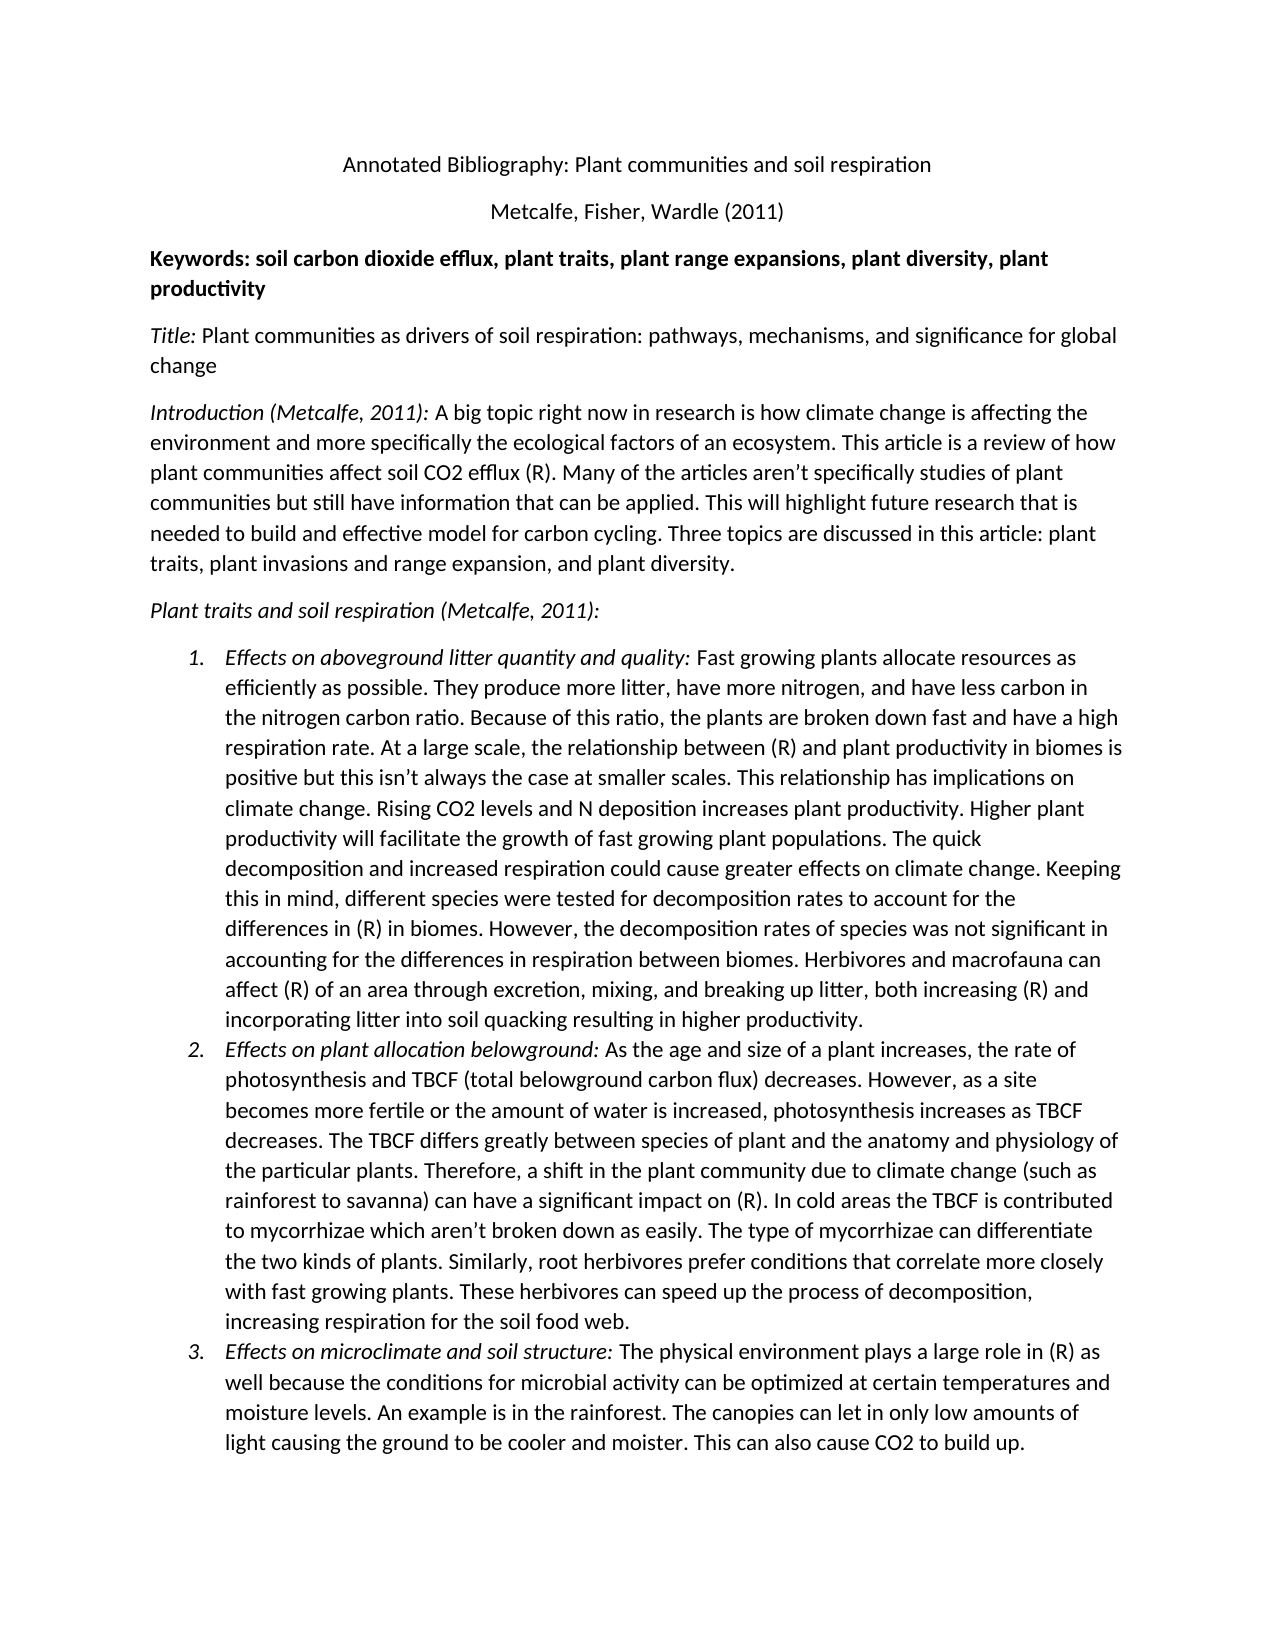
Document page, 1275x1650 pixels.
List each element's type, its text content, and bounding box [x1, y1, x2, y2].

text Metcalfe, Fisher, Wardle (2011) [150, 197, 1125, 225]
list Effects on aboveground litter quantity and quality: Fast growing plants allocate resources as efficiently as possible. They produce more litter, have more nitrogen, and have less carbon in the nitrogen carbon ratio. Because of this ratio, the plants are broken down fast and have a high respiration rate. At a large scale, the relationship between (R) and plant productivity in biomes is positive but this isn’t always the case at smaller scales. This relationship has implications on climate change. Rising CO2 levels and N deposition increases plant productivity. Higher plant productivity will facilitate the growth of fast growing plant populations. The quick decomposition and increased respiration could cause greater effects on climate change. Keeping this in mind, different species were tested for decomposition rates to account for the differences in (R) in biomes. However, the decomposition rates of species was not significant in accounting for the differences in respiration between biomes. Herbivores and macrofauna can affect (R) of an area through excretion, mixing, and breaking up litter, both increasing (R) and incorporating litter into soil quacking resulting in higher productivity. [187, 643, 1125, 1033]
text Title: Plant communities as drivers of soil respiration: pathways, mechanisms, and significance for global change [150, 321, 1125, 379]
text Keywords: soil carbon dioxide efflux, plant traits, plant range expansions, plant diversity, plant productivity [150, 244, 1125, 302]
list Effects on plant allocation belowground: As the age and size of a plant increases, the rate of photosynthesis and TBCF (total belowground carbon flux) decreases. However, as a site becomes more fertile or the amount of water is increased, photosynthesis increases as TBCF decreases. The TBCF differs greatly between species of plant and the anatomy and physiology of the particular plants. Therefore, a shift in the plant community due to climate change (such as rainforest to savanna) can have a significant impact on (R). In cold areas the TBCF is contributed to mycorrhizae which aren’t broken down as easily. The type of mycorrhizae can differentiate the two kinds of plants. Similarly, root herbivores prefer conditions that correlate more closely with fast growing plants. These herbivores can speed up the process of decomposition, increasing respiration for the soil food web. [187, 1035, 1125, 1335]
text Annotated Bibliography: Plant communities and soil respiration [150, 150, 1125, 178]
list Effects on microclimate and soil structure: The physical environment plays a large role in (R) as well because the conditions for microbial activity can be optimized at certain temperatures and moisture levels. An example is in the rainforest. The canopies can let in only low amounts of light causing the ground to be cooler and moister. This can also cause CO2 to build up. [187, 1337, 1125, 1456]
text Introduction (Metcalfe, 2011): A big topic right now in research is how climate change is affecting the environment and more specifically the ecological factors of an ecosystem. This article is a review of how plant communities affect soil CO2 efflux (R). Many of the articles aren’t specifically studies of plant communities but still have information that can be applied. This will highlight future research that is needed to build and effective model for carbon cycling. Three topics are discussed in this article: plant traits, plant invasions and range expansion, and plant diversity. [150, 398, 1125, 577]
text Plant traits and soil respiration (Metcalfe, 2011): [150, 596, 1125, 624]
